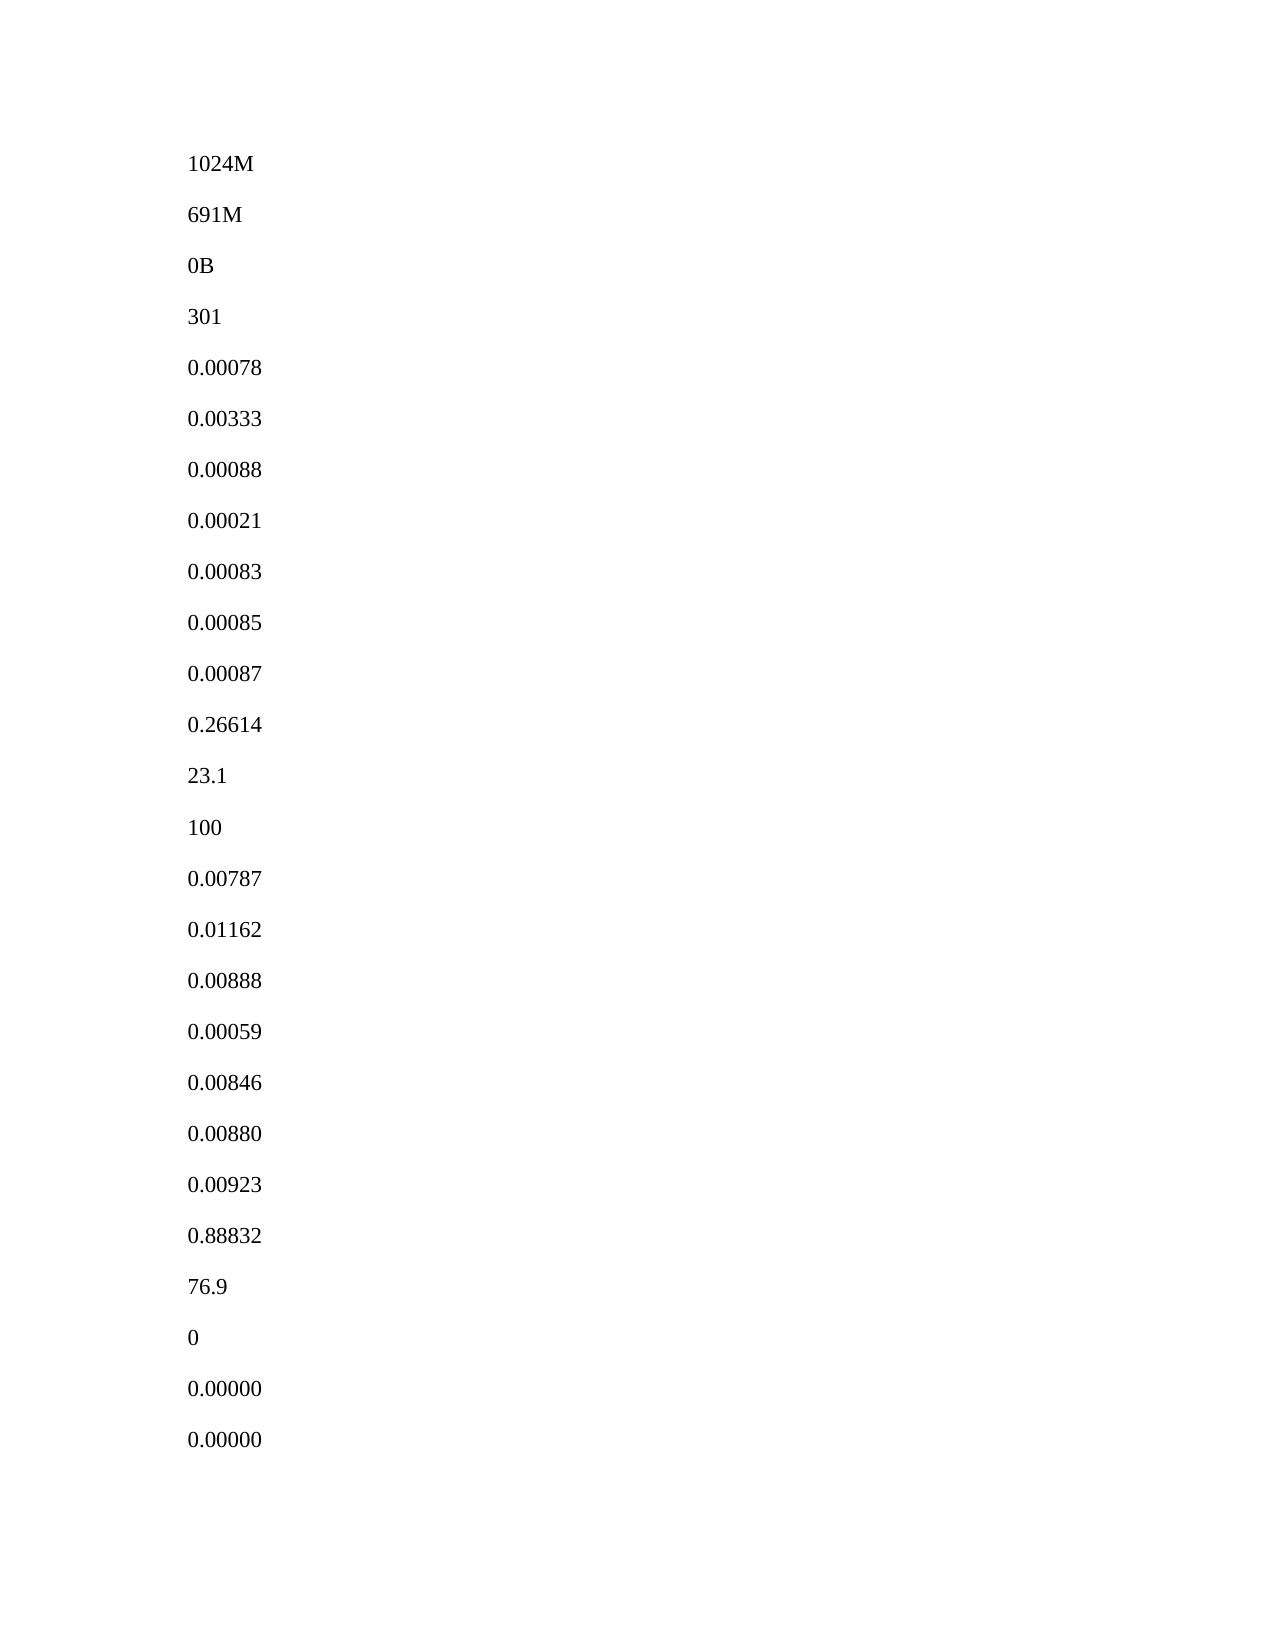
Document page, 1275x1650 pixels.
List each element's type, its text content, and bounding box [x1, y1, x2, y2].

table_cell 0.00083 [176, 558, 1076, 609]
table_cell 0.26614 [176, 711, 1076, 762]
table_cell 0.88832 [176, 1222, 1076, 1273]
table_cell 23.1 [176, 763, 1076, 813]
table_cell 0.00087 [176, 660, 1076, 711]
table_cell 0.01162 [176, 916, 1076, 967]
table_cell 0.00078 [176, 354, 1076, 405]
table_cell 691M [176, 201, 1076, 252]
table_cell 100 [176, 814, 1076, 864]
table_cell 0.00088 [176, 456, 1076, 507]
table_cell 301 [176, 303, 1076, 354]
table_header 1024M [176, 150, 1076, 201]
table_cell 0.00021 [176, 507, 1076, 558]
table_cell 0.00000 [176, 1426, 1076, 1477]
table_cell 0 [176, 1324, 1076, 1375]
table_cell 0.00880 [176, 1120, 1076, 1171]
table_cell 0.00888 [176, 967, 1076, 1018]
table_cell 0.00333 [176, 405, 1076, 456]
table_cell 0.00787 [176, 865, 1076, 916]
table_cell 0.00000 [176, 1375, 1076, 1426]
table_cell 0B [176, 252, 1076, 303]
table_cell 0.00846 [176, 1069, 1076, 1120]
table_cell 0.00059 [176, 1018, 1076, 1069]
table_cell 76.9 [176, 1273, 1076, 1324]
table_cell 0.00085 [176, 609, 1076, 660]
table_cell 0.00923 [176, 1171, 1076, 1222]
